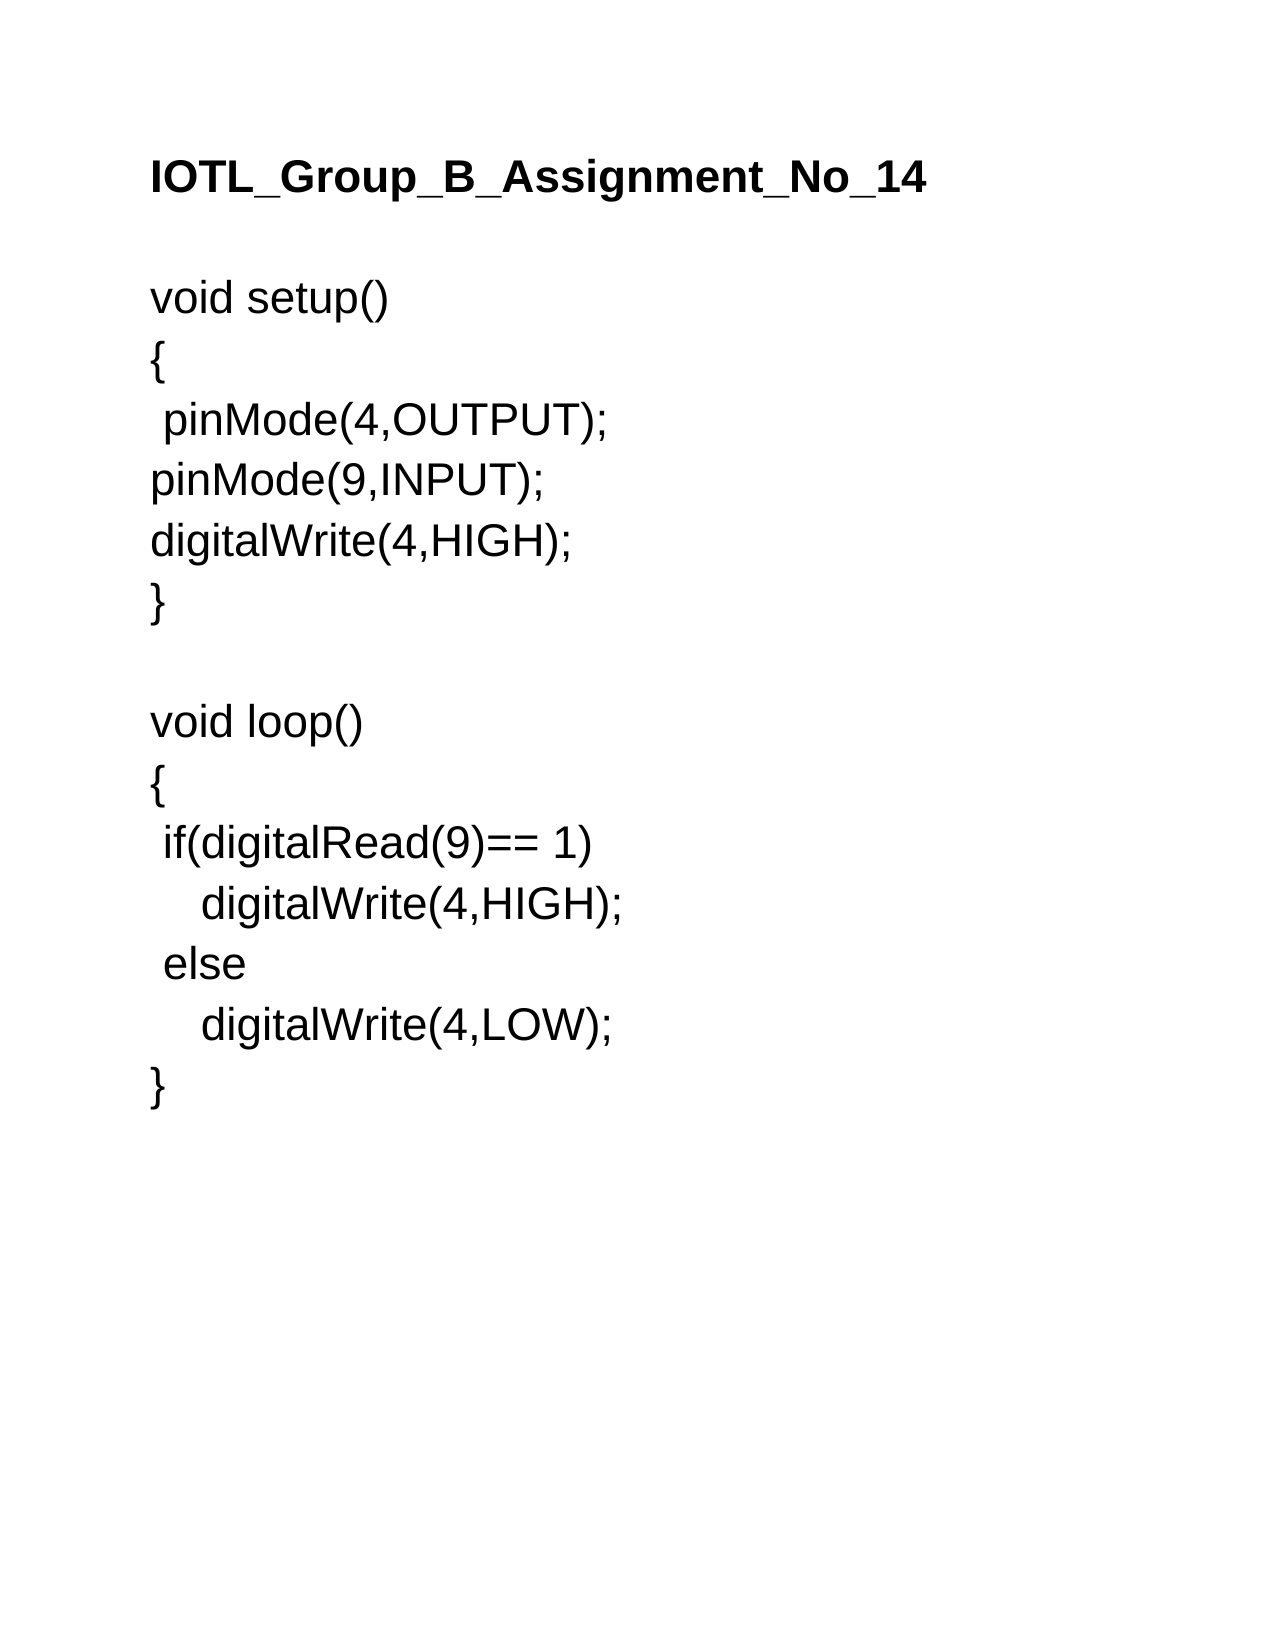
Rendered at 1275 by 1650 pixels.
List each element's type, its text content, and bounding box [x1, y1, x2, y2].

text digitalWrite(4,HIGH); [150, 513, 1125, 566]
text } [150, 574, 1125, 626]
text void setup() [150, 271, 1125, 324]
text pinMode(4,OUTPUT); [150, 392, 1125, 445]
text pinMode(9,INPUT); [150, 453, 1125, 505]
text } [150, 1058, 1125, 1111]
text digitalWrite(4,LOW); [150, 997, 1125, 1050]
text else [150, 937, 1125, 989]
text { [150, 332, 1125, 384]
text void loop() [150, 695, 1125, 747]
text digitalWrite(4,HIGH); [150, 876, 1125, 929]
text if(digitalRead(9)== 1) [150, 816, 1125, 868]
text IOTL_Group_B_Assignment_No_14 [150, 150, 1125, 203]
text { [150, 755, 1125, 808]
